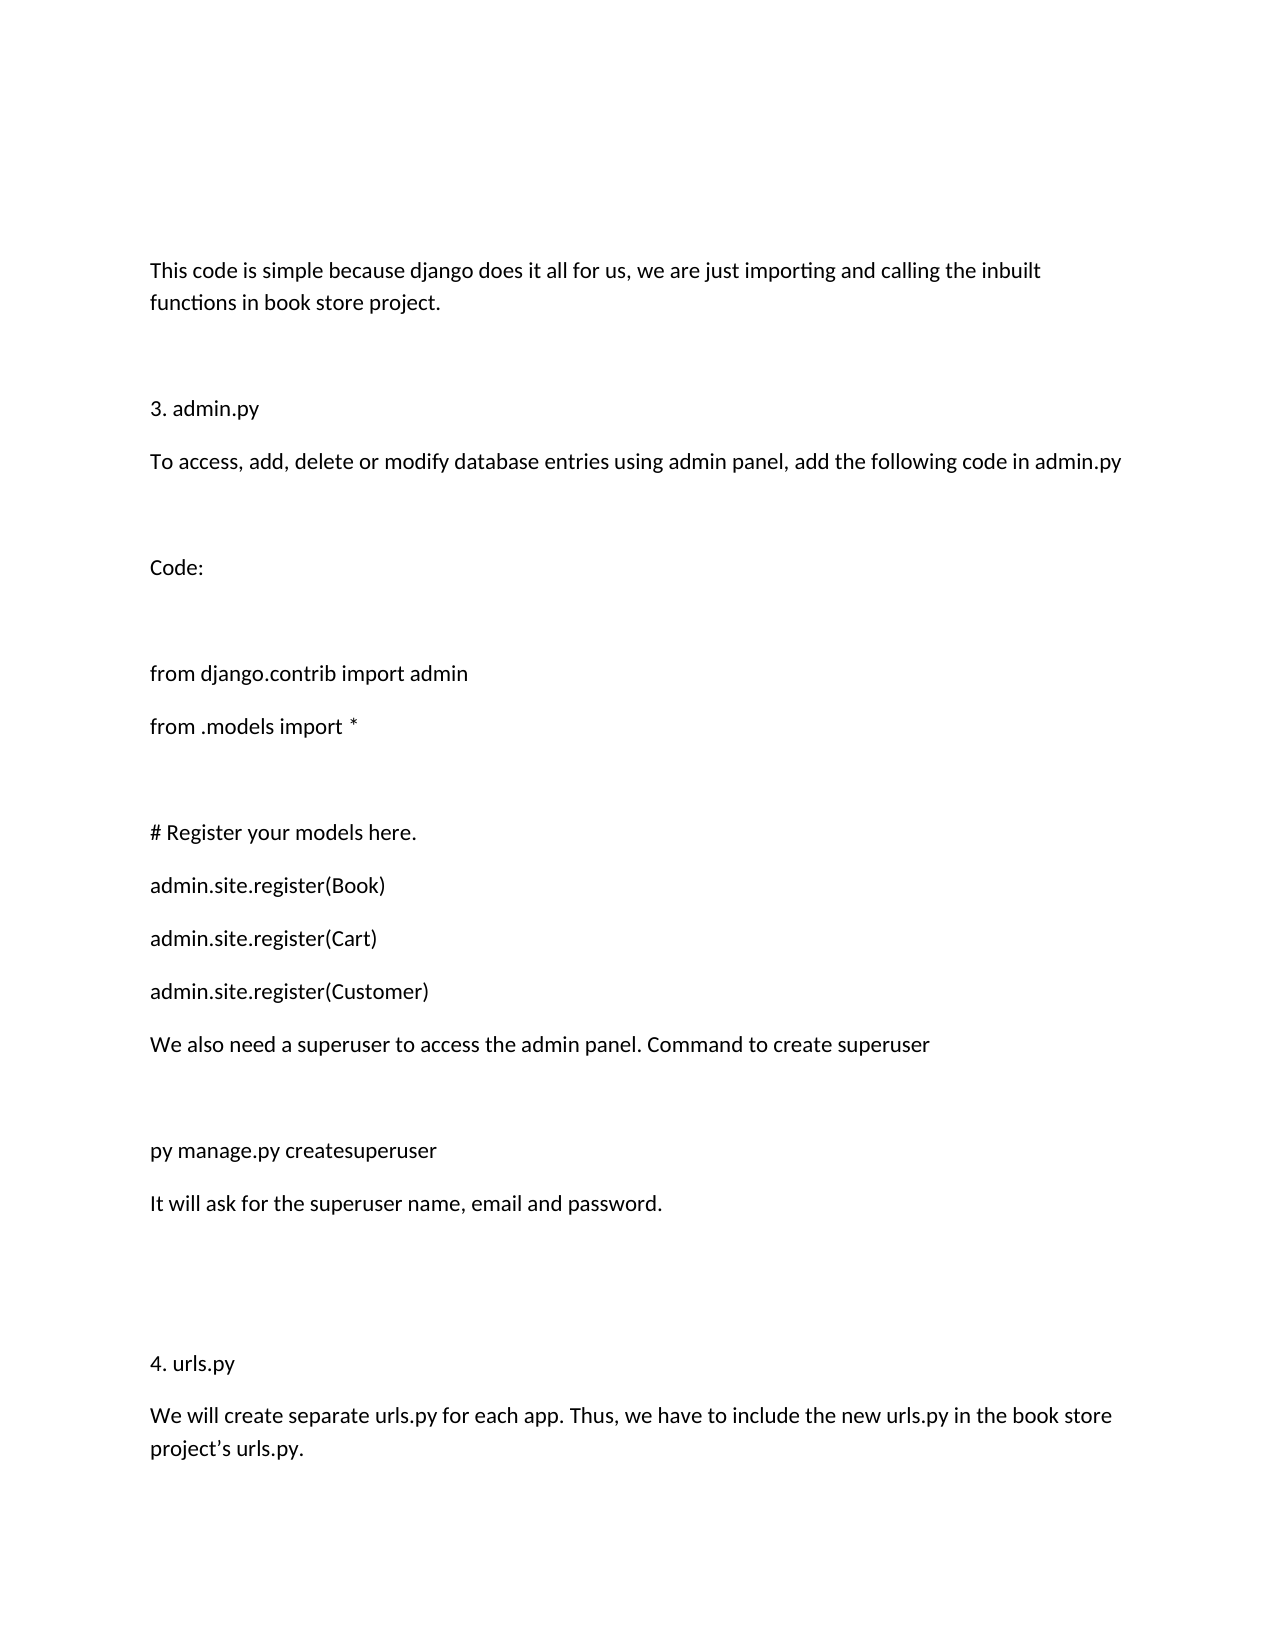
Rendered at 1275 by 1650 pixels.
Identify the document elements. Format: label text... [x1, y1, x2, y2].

text admin.site.register(Book) [150, 871, 1125, 899]
text # Register your models here. [150, 818, 1125, 846]
text This code is simple because django does it all for us, we are just importing and calling the inbuilt functions in book store project. [150, 256, 1125, 316]
text To access, add, delete or modify database entries using admin panel, add the following code in admin.py [150, 447, 1125, 475]
text admin.site.register(Customer) [150, 977, 1125, 1006]
text We will create separate urls.py for each app. Thus, we have to include the new urls.py in the book store project’s urls.py. [150, 1402, 1125, 1462]
text admin.site.register(Cart) [150, 924, 1125, 952]
text from django.contrib import admin [150, 659, 1125, 687]
text from .models import * [150, 712, 1125, 740]
text 4. urls.py [150, 1349, 1125, 1377]
text Code: [150, 553, 1125, 581]
text It will ask for the superuser name, email and password. [150, 1189, 1125, 1218]
text 3. admin.py [150, 394, 1125, 422]
text py manage.py createsuperuser [150, 1137, 1125, 1164]
text We also need a superuser to access the admin panel. Command to create superuser [150, 1031, 1125, 1058]
